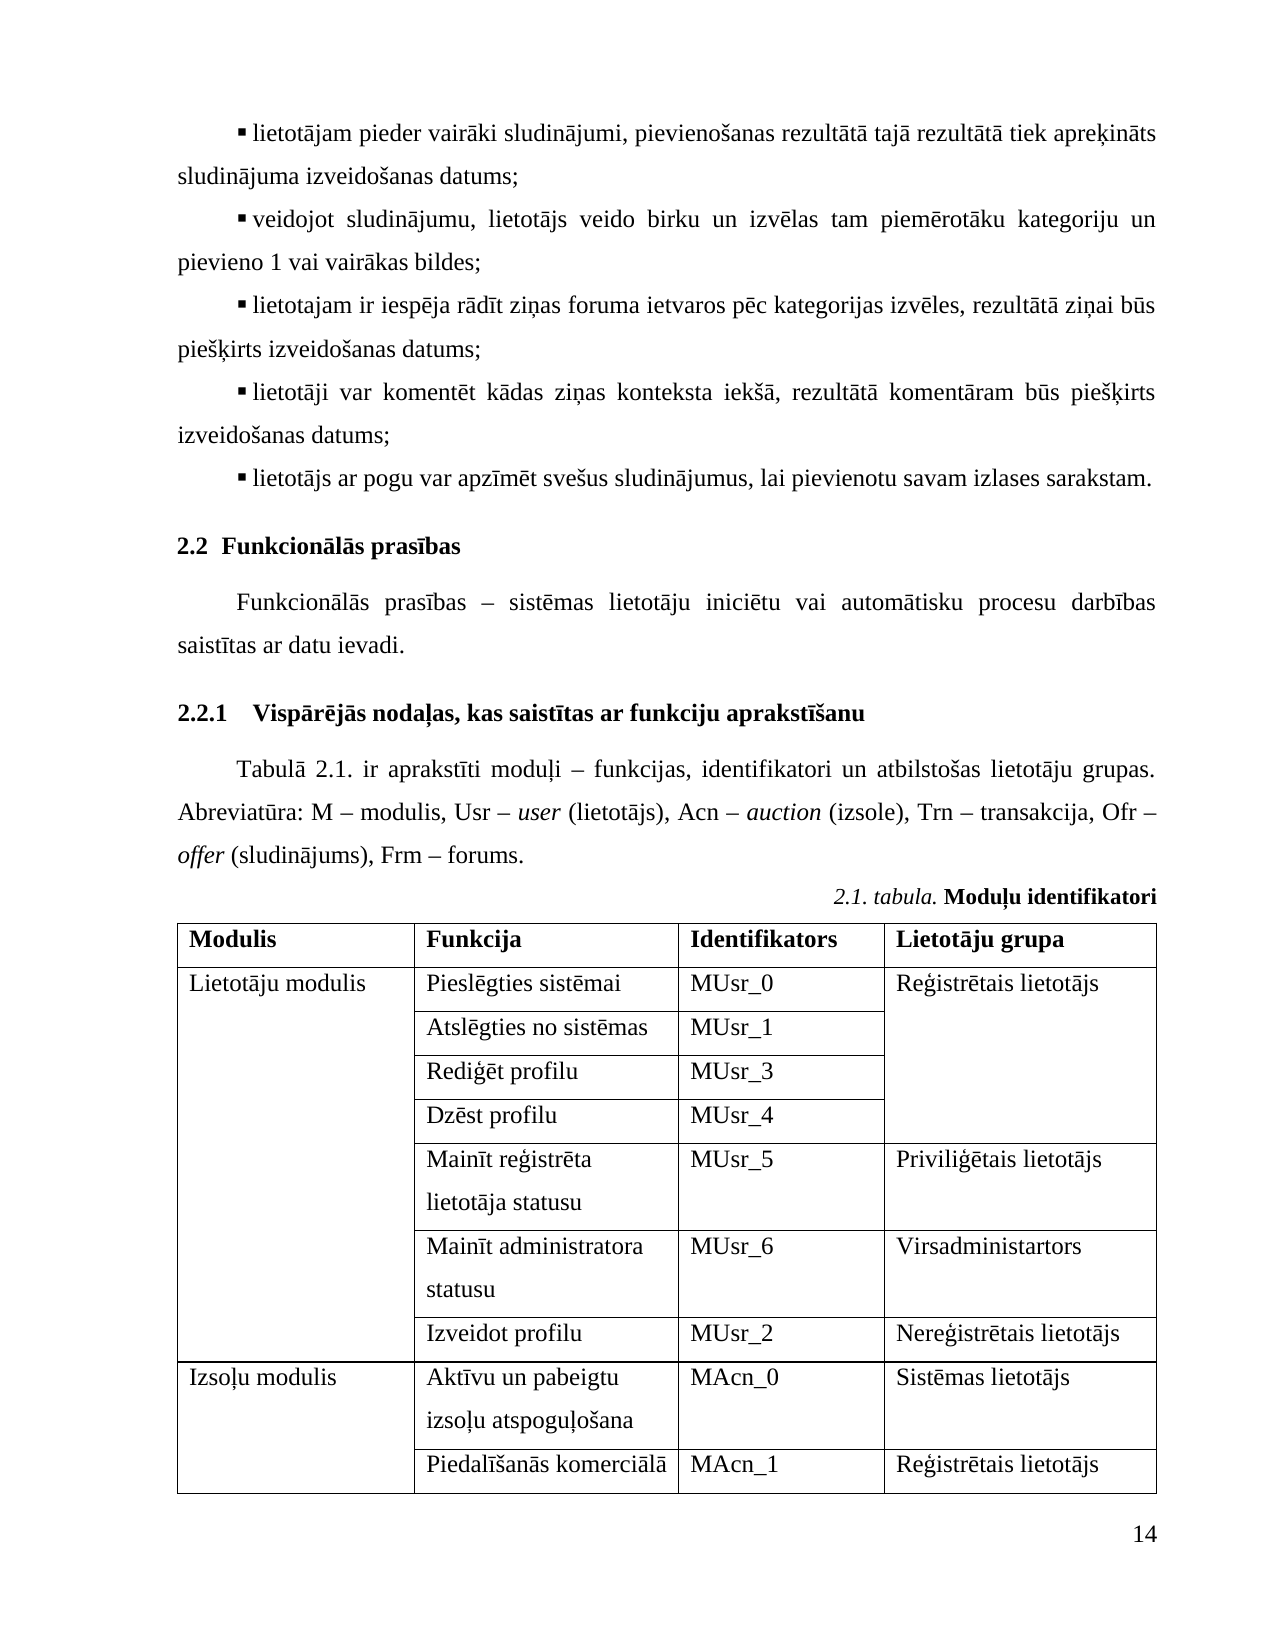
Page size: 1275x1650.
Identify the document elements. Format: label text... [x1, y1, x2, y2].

table_header Modulis [178, 924, 414, 967]
table_cell MUsr_0 [679, 968, 884, 1011]
table_cell Izsoļu modulis [178, 1363, 414, 1493]
table_cell MUsr_2 [679, 1318, 884, 1361]
list lietotāji var komentēt kādas ziņas konteksta iekšā, rezultātā komentāram būs piešķirts izveidošanas datums; [177, 377, 1157, 449]
table_cell MUsr_5 [679, 1144, 884, 1230]
table_cell MUsr_3 [679, 1056, 884, 1099]
table_header Funkcija [415, 924, 678, 967]
table_cell Piedalīšanās komerciālā izsolē [415, 1450, 678, 1493]
table_header Lietotāju grupa [885, 924, 1156, 967]
table_cell Mainīt administratora statusu [415, 1231, 678, 1317]
table_cell Dzēst profilu [415, 1100, 678, 1143]
table_cell Nereģistrētais lietotājs [885, 1318, 1156, 1361]
text Funkcionālās prasības – sistēmas lietotāju iniciētu vai automātisku procesu darbības saistītas ar datu ievadi. [177, 587, 1157, 659]
text Funkcionālās prasības [177, 531, 1157, 560]
list lietotājs ar pogu var apzīmēt svešus sludinājumus, lai pievienotu savam izlases sarakstam. [177, 463, 1157, 492]
table_cell Atslēgties no sistēmas [415, 1012, 678, 1055]
table_cell Reģistrētais lietotājs [885, 1450, 1156, 1493]
text 2.1. tabula. Moduļu identifikatori [236, 883, 1157, 909]
table_cell Virsadministartors [885, 1231, 1156, 1317]
table_header Identifikators [679, 924, 884, 967]
table_cell Pieslēgties sistēmai [415, 968, 678, 1011]
text Vispārējās nodaļas, kas saistītas ar funkciju aprakstīšanu [177, 698, 1157, 727]
table_cell Mainīt reģistrēta lietotāja statusu [415, 1144, 678, 1230]
table_cell MAcn_1 [679, 1450, 884, 1493]
text Tabulā 2.1. ir aprakstīti moduļi – funkcijas, identifikatori un atbilstošas lietotāju grupas. Abreviatūra: M – modulis, Usr – user (lietotājs), Acn – auction (izsole), Trn – transakcija, Ofr – offer (sludinājums), Frm – forums. [177, 754, 1157, 869]
table_cell Lietotāju modulis [178, 968, 414, 1361]
table_cell Rediģēt profilu [415, 1056, 678, 1099]
table_cell Priviliģētais lietotājs [885, 1144, 1156, 1230]
table_cell Reģistrētais lietotājs [885, 968, 1156, 1143]
list veidojot sludinājumu, lietotājs veido birku un izvēlas tam piemērotāku kategoriju un pievieno 1 vai vairākas bildes; [177, 204, 1157, 276]
table_cell MUsr_1 [679, 1012, 884, 1055]
list lietotājam pieder vairāki sludinājumi, pievienošanas rezultātā tajā rezultātā tiek apreķināts sludinājuma izveidošanas datums; [177, 118, 1157, 190]
table_cell Aktīvu un pabeigtu izsoļu atspoguļošana [415, 1363, 678, 1448]
table_cell Izveidot profilu [415, 1318, 678, 1361]
table_cell Sistēmas lietotājs [885, 1363, 1156, 1448]
table_cell MAcn_0 [679, 1363, 884, 1448]
table_cell MUsr_4 [679, 1100, 884, 1143]
table_cell MUsr_6 [679, 1231, 884, 1317]
list lietotajam ir iespēja rādīt ziņas foruma ietvaros pēc kategorijas izvēles, rezultātā ziņai būs piešķirts izveidošanas datums; [177, 291, 1157, 362]
